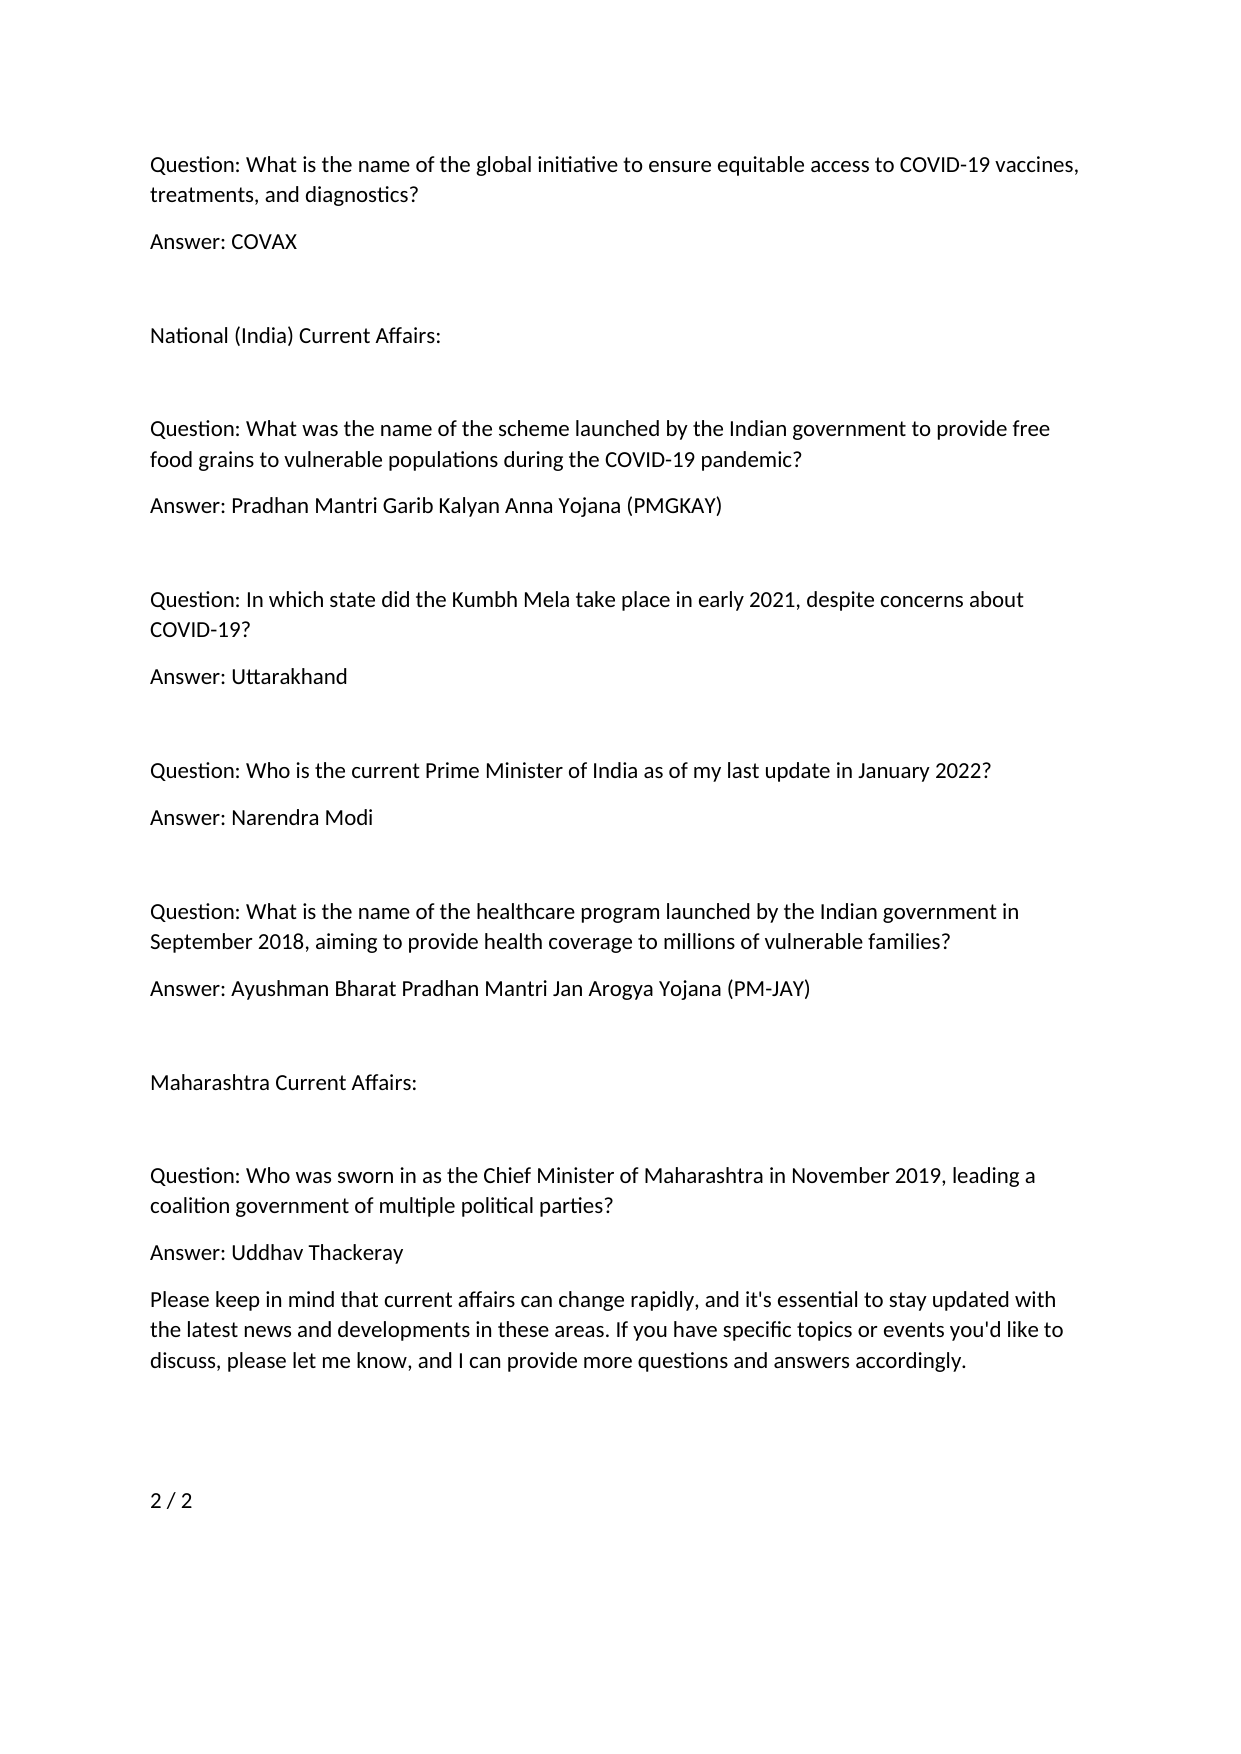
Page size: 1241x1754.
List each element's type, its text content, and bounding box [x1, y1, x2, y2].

text Answer: Pradhan Mantri Garib Kalyan Anna Yojana (PMGKAY) [150, 492, 1090, 520]
text Answer: COVAX [150, 227, 1090, 255]
text Answer: Ayushman Bharat Pradhan Mantri Jan Arogya Yojana (PM-JAY) [150, 974, 1090, 1002]
text Answer: Uttarakhand [150, 662, 1090, 691]
text Answer: Narendra Modi [150, 803, 1090, 831]
text Question: What was the name of the scheme launched by the Indian government to provide free food grains to vulnerable populations during the COVID-19 pandemic? [150, 414, 1090, 473]
text Question: What is the name of the healthcare program launched by the Indian government in September 2018, aiming to provide health coverage to millions of vulnerable families? [150, 897, 1090, 955]
text Question: In which state did the Kumbh Mela take place in early 2021, despite concerns about COVID-19? [150, 585, 1090, 644]
text Question: What is the name of the global initiative to ensure equitable access to COVID-19 vaccines, treatments, and diagnostics? [150, 150, 1090, 208]
text Question: Who was sworn in as the Chief Minister of Maharashtra in November 2019, leading a coalition government of multiple political parties? [150, 1161, 1090, 1220]
text Question: Who is the current Prime Minister of India as of my last update in January 2022? [150, 756, 1090, 784]
text National (India) Current Affairs: [150, 321, 1090, 349]
text Please keep in mind that current affairs can change rapidly, and it's essential to stay updated with the latest news and developments in these areas. If you have specific topics or events you'd like to discuss, please let me know, and I can provide more questions and answers accordingly. [150, 1285, 1090, 1374]
text Maharashtra Current Affairs: [150, 1068, 1090, 1096]
text Answer: Uddhav Thackeray [150, 1238, 1090, 1267]
text 2 / 2 [150, 1486, 1090, 1514]
